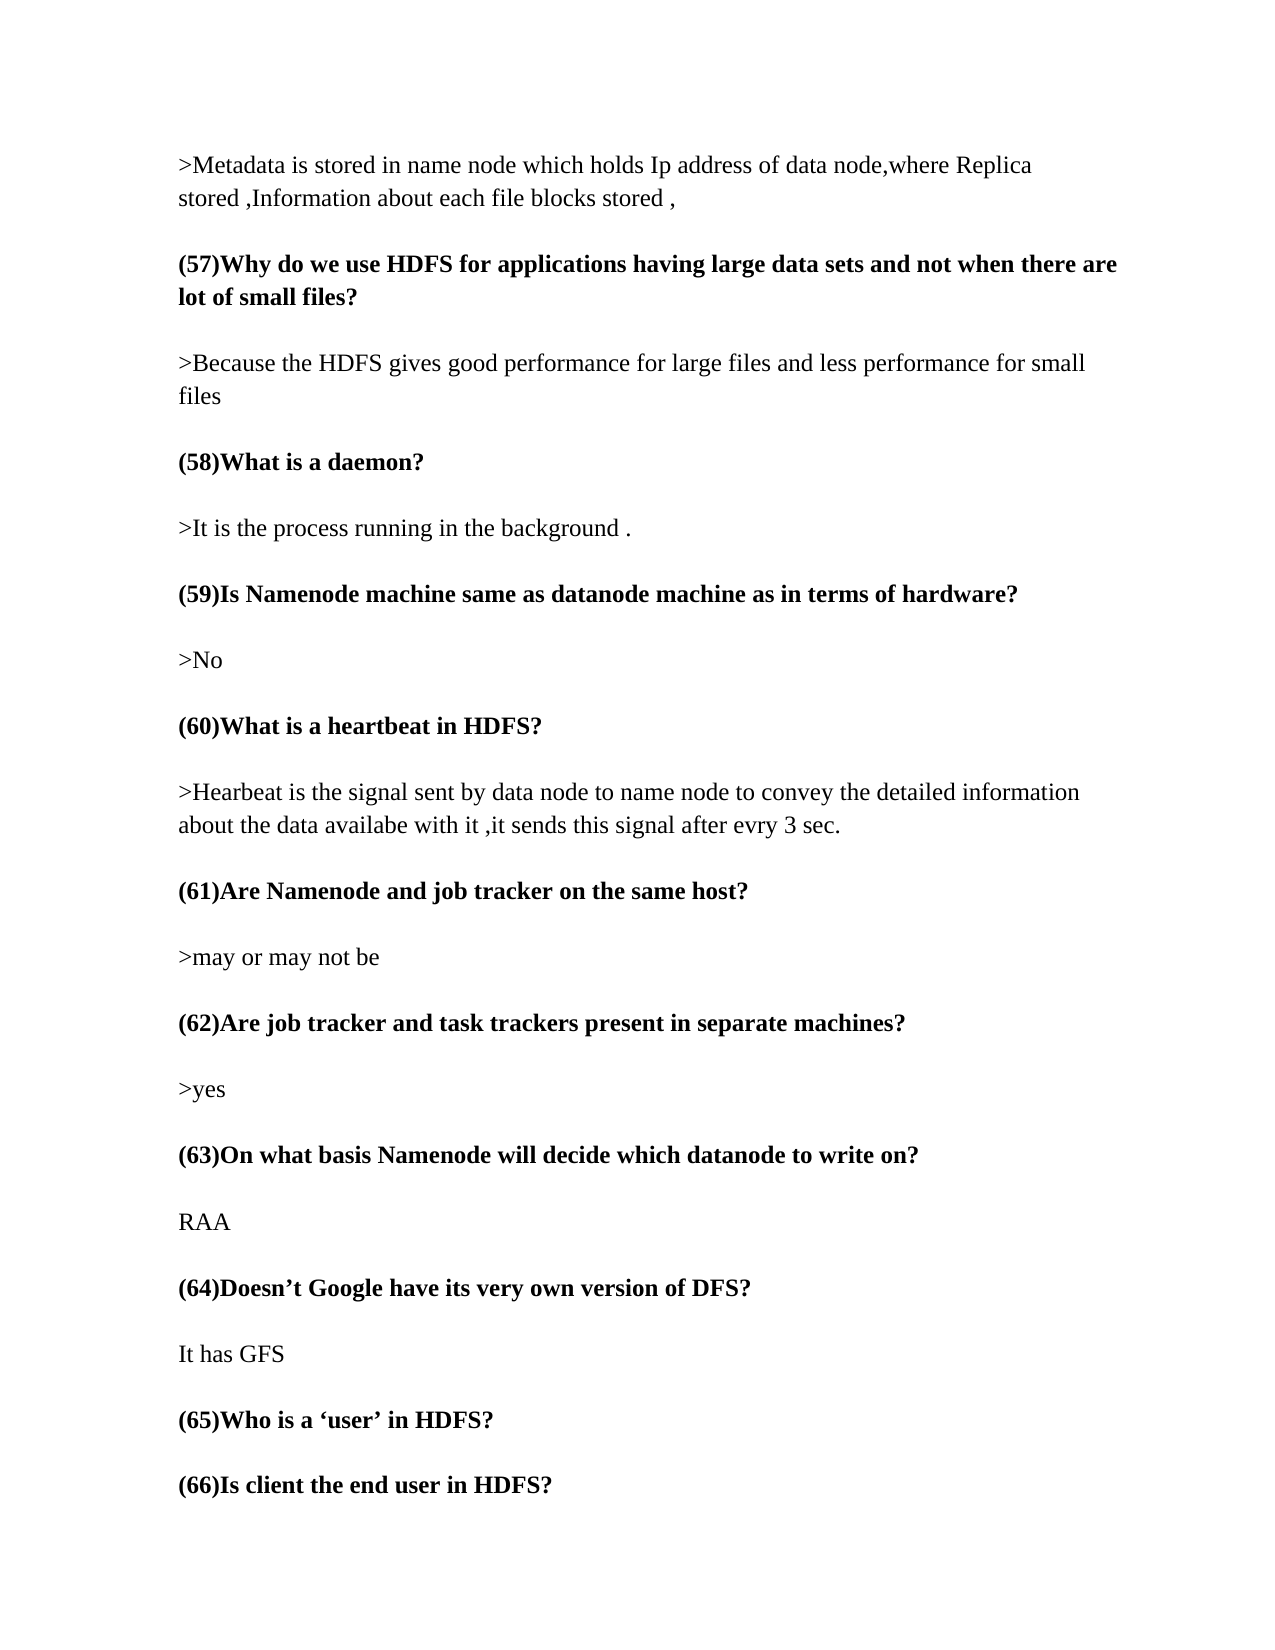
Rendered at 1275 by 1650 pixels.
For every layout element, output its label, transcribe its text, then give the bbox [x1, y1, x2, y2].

text (61)Are Namenode and job tracker on the same host? [178, 876, 1125, 905]
text >Metadata is stored in name node which holds Ip address of data node,where Replica stored ,Information about each file blocks stored , [178, 150, 1125, 212]
text (58)What is a daemon? [178, 447, 1125, 476]
text >It is the process running in the background . [178, 513, 1125, 542]
text >yes [178, 1074, 1125, 1103]
text (57)Why do we use HDFS for applications having large data sets and not when there are lot of small files? [178, 249, 1125, 311]
text >Hearbeat is the signal sent by data node to name node to convey the detailed information about the data availabe with it ,it sends this signal after evry 3 sec. [178, 777, 1125, 839]
text (60)What is a heartbeat in HDFS? [178, 711, 1125, 740]
text (62)Are job tracker and task trackers present in separate machines? [178, 1008, 1125, 1037]
text (66)Is client the end user in HDFS? [178, 1470, 1125, 1499]
text It has GFS [178, 1339, 1125, 1367]
text (63)On what basis Namenode will decide which datanode to write on? [178, 1141, 1125, 1169]
text (59)Is Namenode machine same as datanode machine as in terms of hardware? [178, 579, 1125, 608]
text (65)Who is a ‘user’ in HDFS? [178, 1405, 1125, 1433]
text >may or may not be [178, 942, 1125, 971]
text >No [178, 645, 1125, 674]
text (64)Doesn’t Google have its very own version of DFS? [178, 1273, 1125, 1301]
text RAA [178, 1207, 1125, 1235]
text >Because the HDFS gives good performance for large files and less performance for small files [178, 348, 1125, 410]
